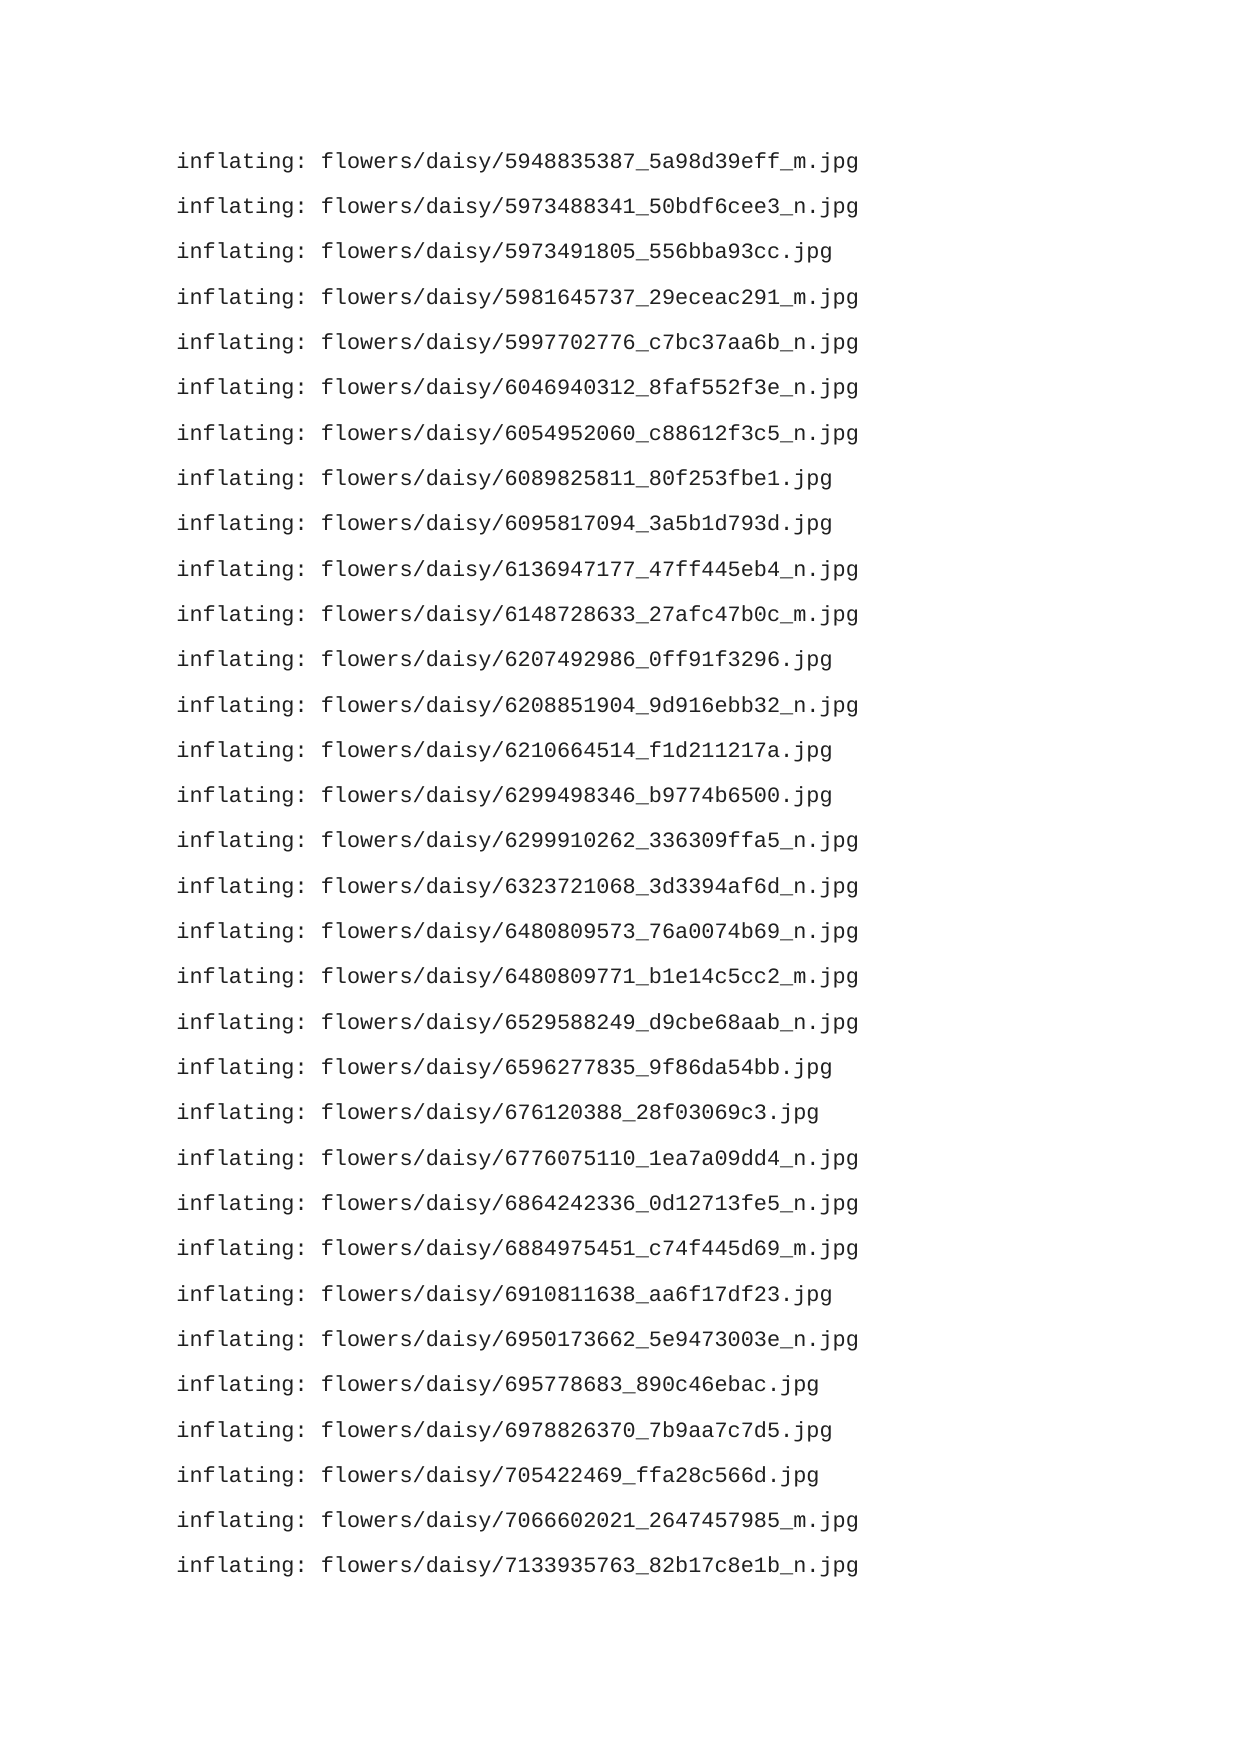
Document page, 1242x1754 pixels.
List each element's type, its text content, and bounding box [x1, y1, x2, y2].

text inflating: flowers/daisy/5948835387_5a98d39eff_m.jpg inflating: flowers/daisy/5973488341_50bdf6cee3_n.jpg inflating: flowers/daisy/5973491805_556bba93cc.jpg inflating: flowers/daisy/5981645737_29eceac291_m.jpg inflating: flowers/daisy/5997702776_c7bc37aa6b_n.jpg inflating: flowers/daisy/6046940312_8faf552f3e_n.jpg inflating: flowers/daisy/6054952060_c88612f3c5_n.jpg inflating: flowers/daisy/6089825811_80f253fbe1.jpg inflating: flowers/daisy/6095817094_3a5b1d793d.jpg inflating: flowers/daisy/6136947177_47ff445eb4_n.jpg inflating: flowers/daisy/6148728633_27afc47b0c_m.jpg inflating: flowers/daisy/6207492986_0ff91f3296.jpg inflating: flowers/daisy/6208851904_9d916ebb32_n.jpg inflating: flowers/daisy/6210664514_f1d211217a.jpg inflating: flowers/daisy/6299498346_b9774b6500.jpg inflating: flowers/daisy/6299910262_336309ffa5_n.jpg inflating: flowers/daisy/6323721068_3d3394af6d_n.jpg inflating: flowers/daisy/6480809573_76a0074b69_n.jpg inflating: flowers/daisy/6480809771_b1e14c5cc2_m.jpg inflating: flowers/daisy/6529588249_d9cbe68aab_n.jpg inflating: flowers/daisy/6596277835_9f86da54bb.jpg inflating: flowers/daisy/676120388_28f03069c3.jpg inflating: flowers/daisy/6776075110_1ea7a09dd4_n.jpg inflating: flowers/daisy/6864242336_0d12713fe5_n.jpg inflating: flowers/daisy/6884975451_c74f445d69_m.jpg inflating: flowers/daisy/6910811638_aa6f17df23.jpg inflating: flowers/daisy/6950173662_5e9473003e_n.jpg inflating: flowers/daisy/695778683_890c46ebac.jpg inflating: flowers/daisy/6978826370_7b9aa7c7d5.jpg inflating: flowers/daisy/705422469_ffa28c566d.jpg inflating: flowers/daisy/7066602021_2647457985_m.jpg inflating: flowers/daisy/7133935763_82b17c8e1b_n.jpg [176, 150, 861, 1579]
